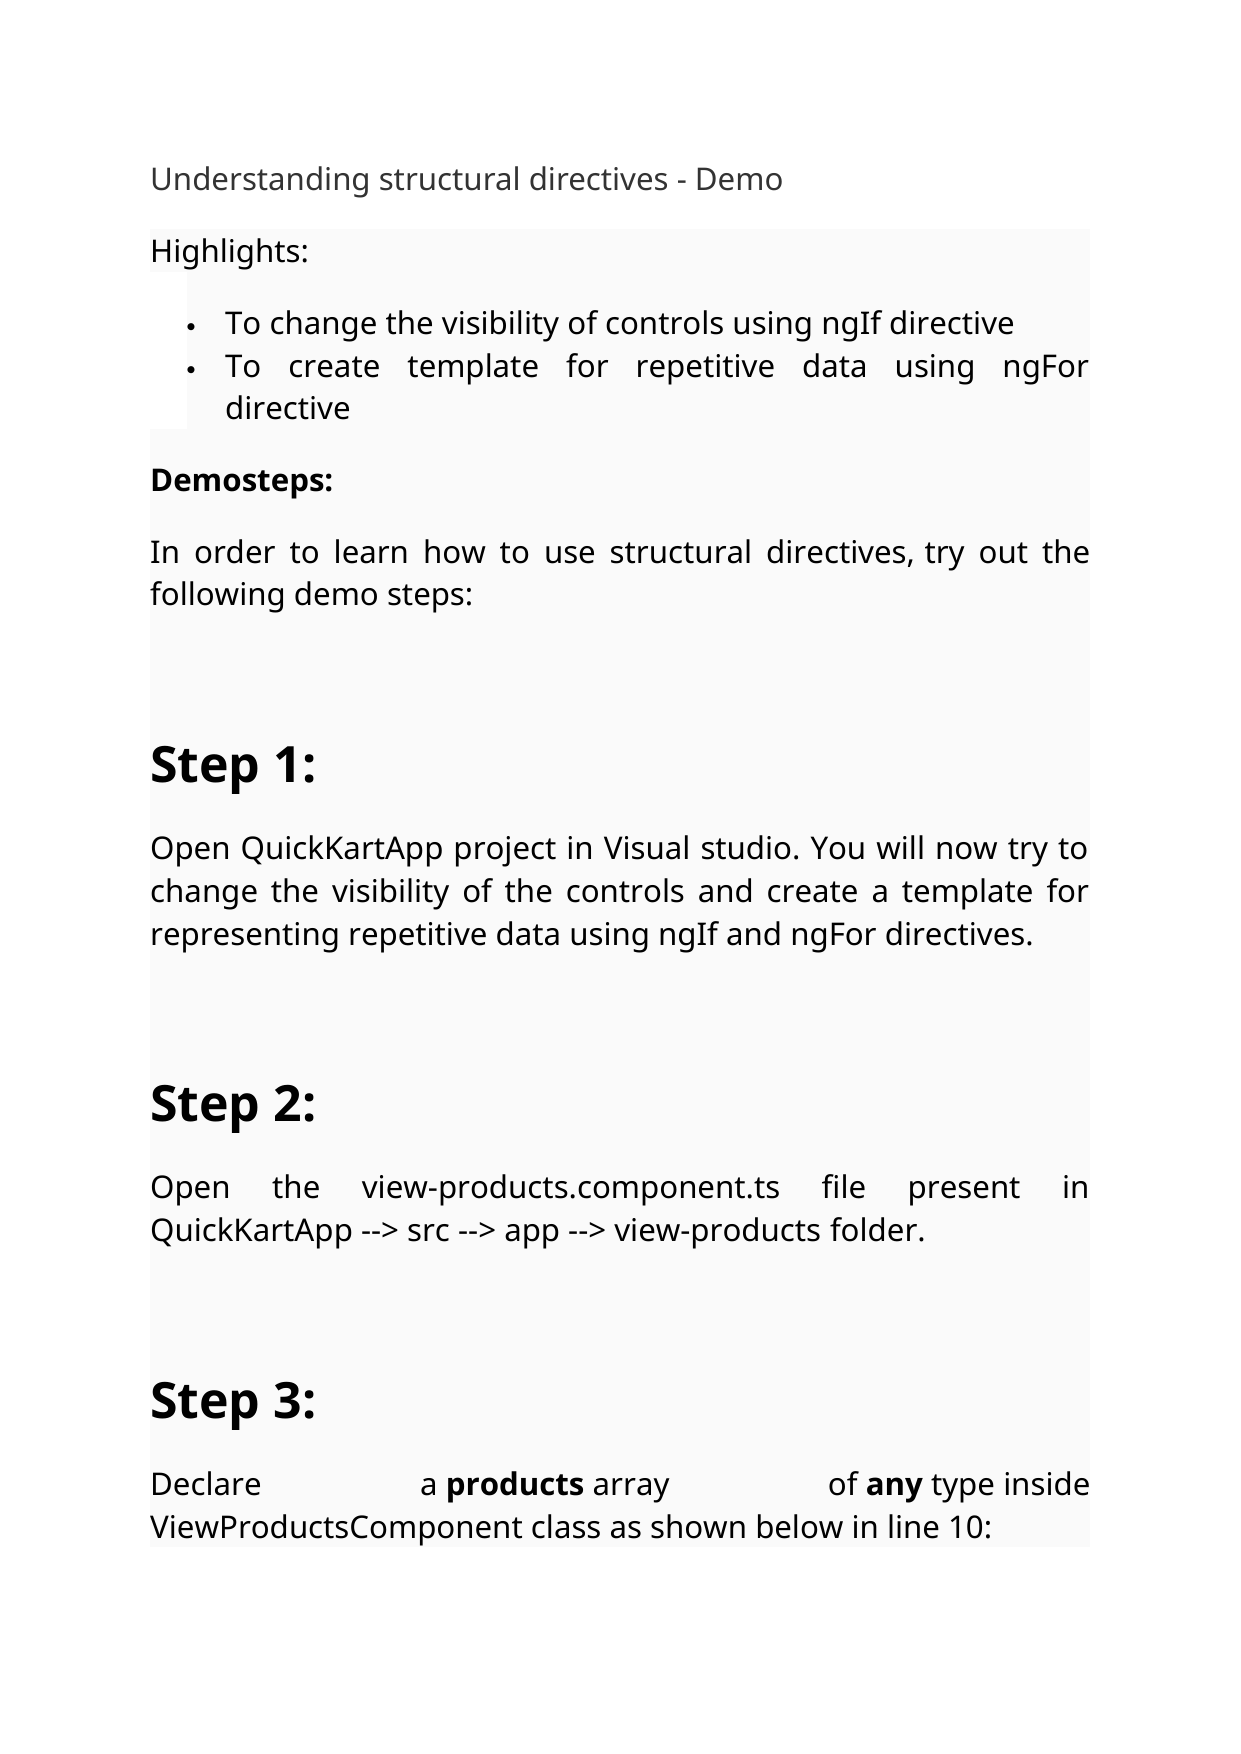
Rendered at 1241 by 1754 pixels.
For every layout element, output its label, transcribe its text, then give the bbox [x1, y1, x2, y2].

list To change the visibility of controls using ngIf directive [187, 301, 1090, 343]
text Step 3: [150, 1365, 1090, 1433]
text Step 1: [150, 729, 1090, 797]
text Open the view-products.component.ts file present in QuickKartApp --> src --> app --> view-products folder. [150, 1165, 1090, 1251]
text Highlights: [150, 229, 1090, 272]
text Demosteps: [150, 458, 1090, 501]
text Open QuickKartApp project in Visual studio. You will now try to change the visibility of the controls and create a template for representing repetitive data using ngIf and ngFor directives. [150, 826, 1090, 954]
text Understanding structural directives - Demo [150, 150, 1090, 200]
list To create template for repetitive data using ngFor directive [187, 343, 1090, 429]
text Declare a products array of any type inside ViewProductsComponent class as shown below in line 10: [150, 1462, 1090, 1547]
text Step 2: [150, 1068, 1090, 1136]
text In order to learn how to use structural directives, try out the following demo steps: [150, 530, 1090, 615]
